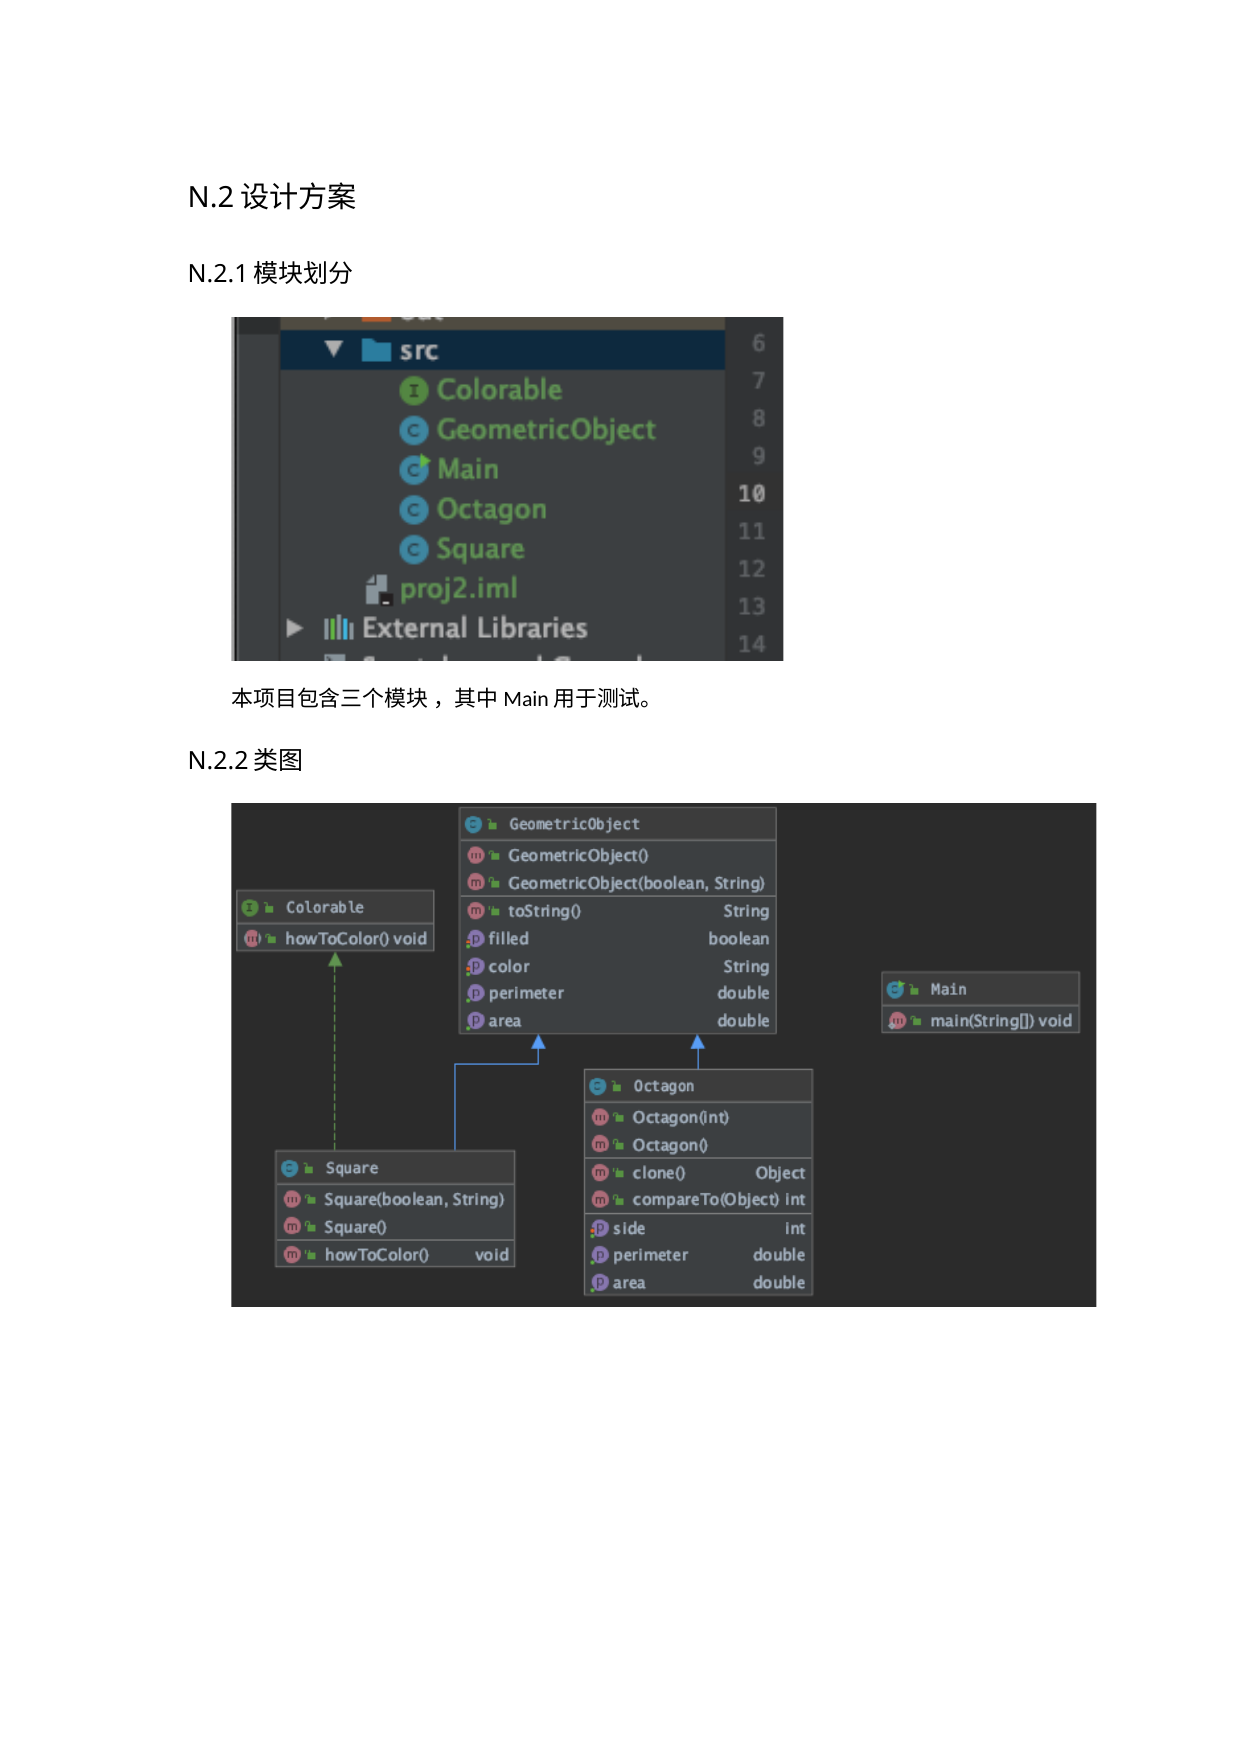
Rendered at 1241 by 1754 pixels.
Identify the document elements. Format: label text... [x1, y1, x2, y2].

subtitle N.2.2类图 [187, 726, 1053, 791]
subtitle N.2.1模块划分 [187, 239, 1053, 304]
picture [231, 317, 784, 661]
subtitle N.2设计方案 [187, 162, 1053, 227]
text 本项目包含三个模块 ，其中Main用于测试。 [187, 681, 1053, 713]
picture [231, 803, 1097, 1307]
